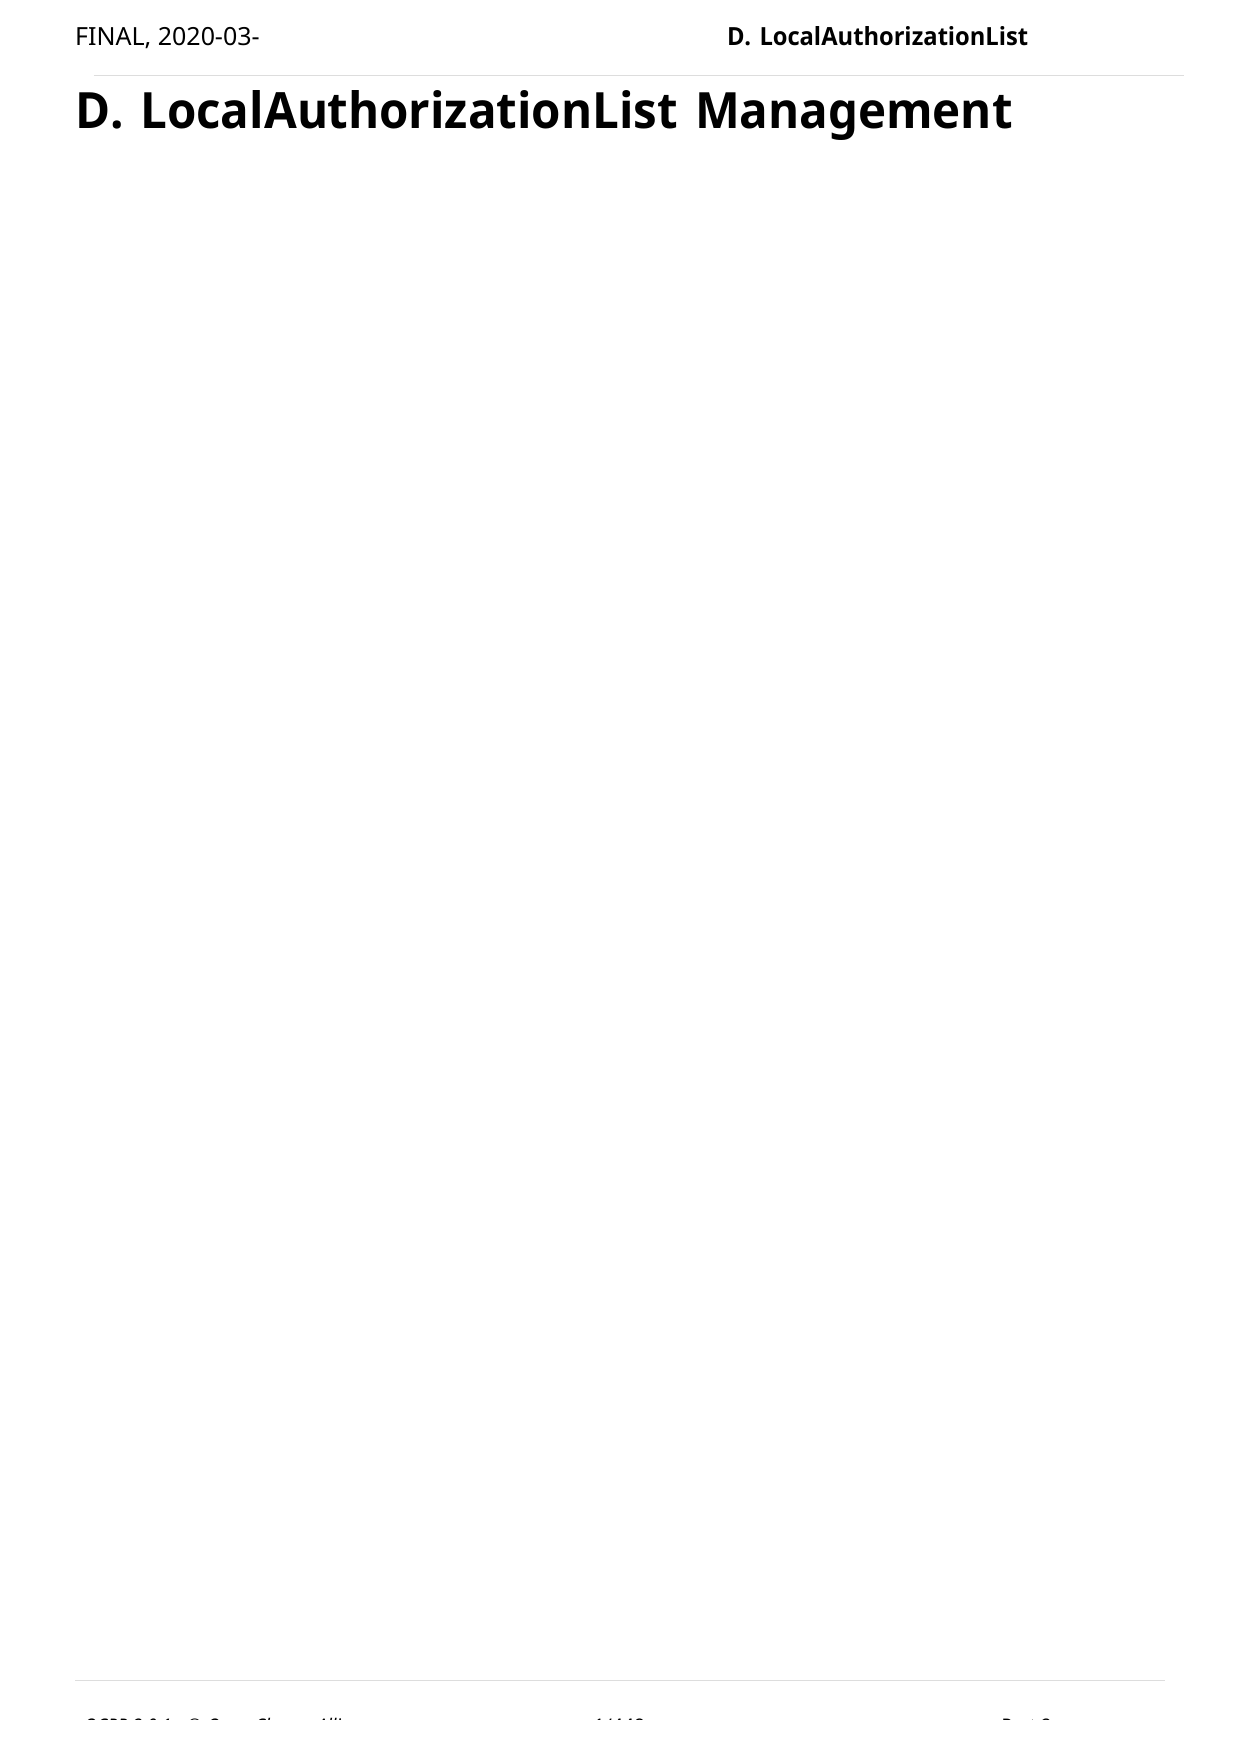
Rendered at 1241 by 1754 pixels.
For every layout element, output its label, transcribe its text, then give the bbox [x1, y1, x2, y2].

title D. LocalAuthorizationList Management [75, 76, 1178, 144]
